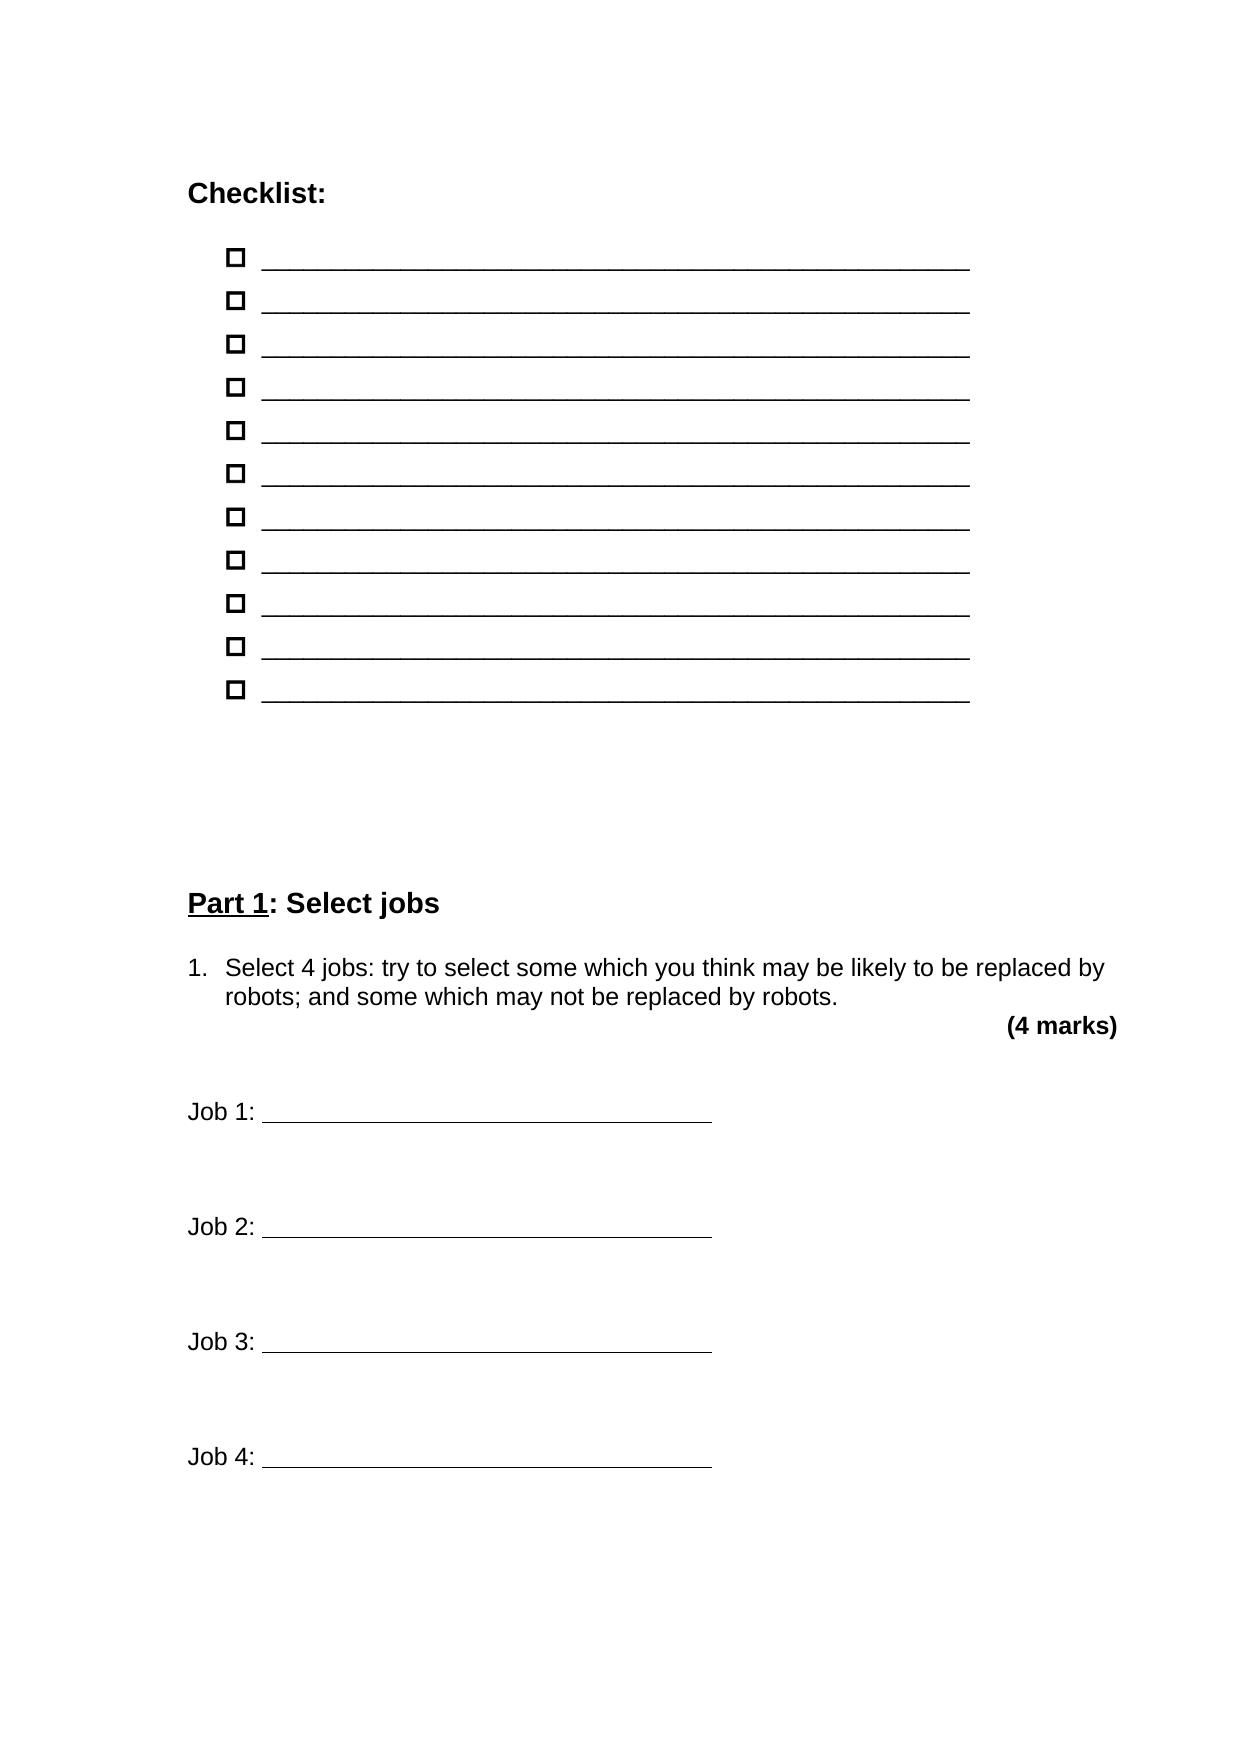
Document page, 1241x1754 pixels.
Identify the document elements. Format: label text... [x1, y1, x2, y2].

text Job 4: [187, 1442, 1122, 1471]
text Job 3: [187, 1327, 1122, 1356]
list ___________________________________________________ [224, 675, 1122, 704]
list Select 4 jobs: try to select some which you think may be likely to be replaced by robots; and some which may not be replaced by robots. [187, 953, 1122, 1011]
list ___________________________________________________ [224, 502, 1122, 531]
list ___________________________________________________ [224, 546, 1122, 574]
text Checklist: [187, 176, 1122, 209]
list ___________________________________________________ [224, 589, 1122, 618]
text (4 marks) [187, 1011, 1122, 1040]
list ___________________________________________________ [224, 459, 1122, 488]
list ___________________________________________________ [224, 243, 1122, 272]
text Job 1: [187, 1097, 1122, 1126]
text Job 2: [187, 1212, 1122, 1241]
list ___________________________________________________ [224, 329, 1122, 358]
list ___________________________________________________ [224, 416, 1122, 445]
text Part 1: Select jobs [187, 886, 1122, 920]
list ___________________________________________________ [224, 373, 1122, 402]
list ___________________________________________________ [224, 632, 1122, 661]
list ___________________________________________________ [224, 286, 1122, 315]
